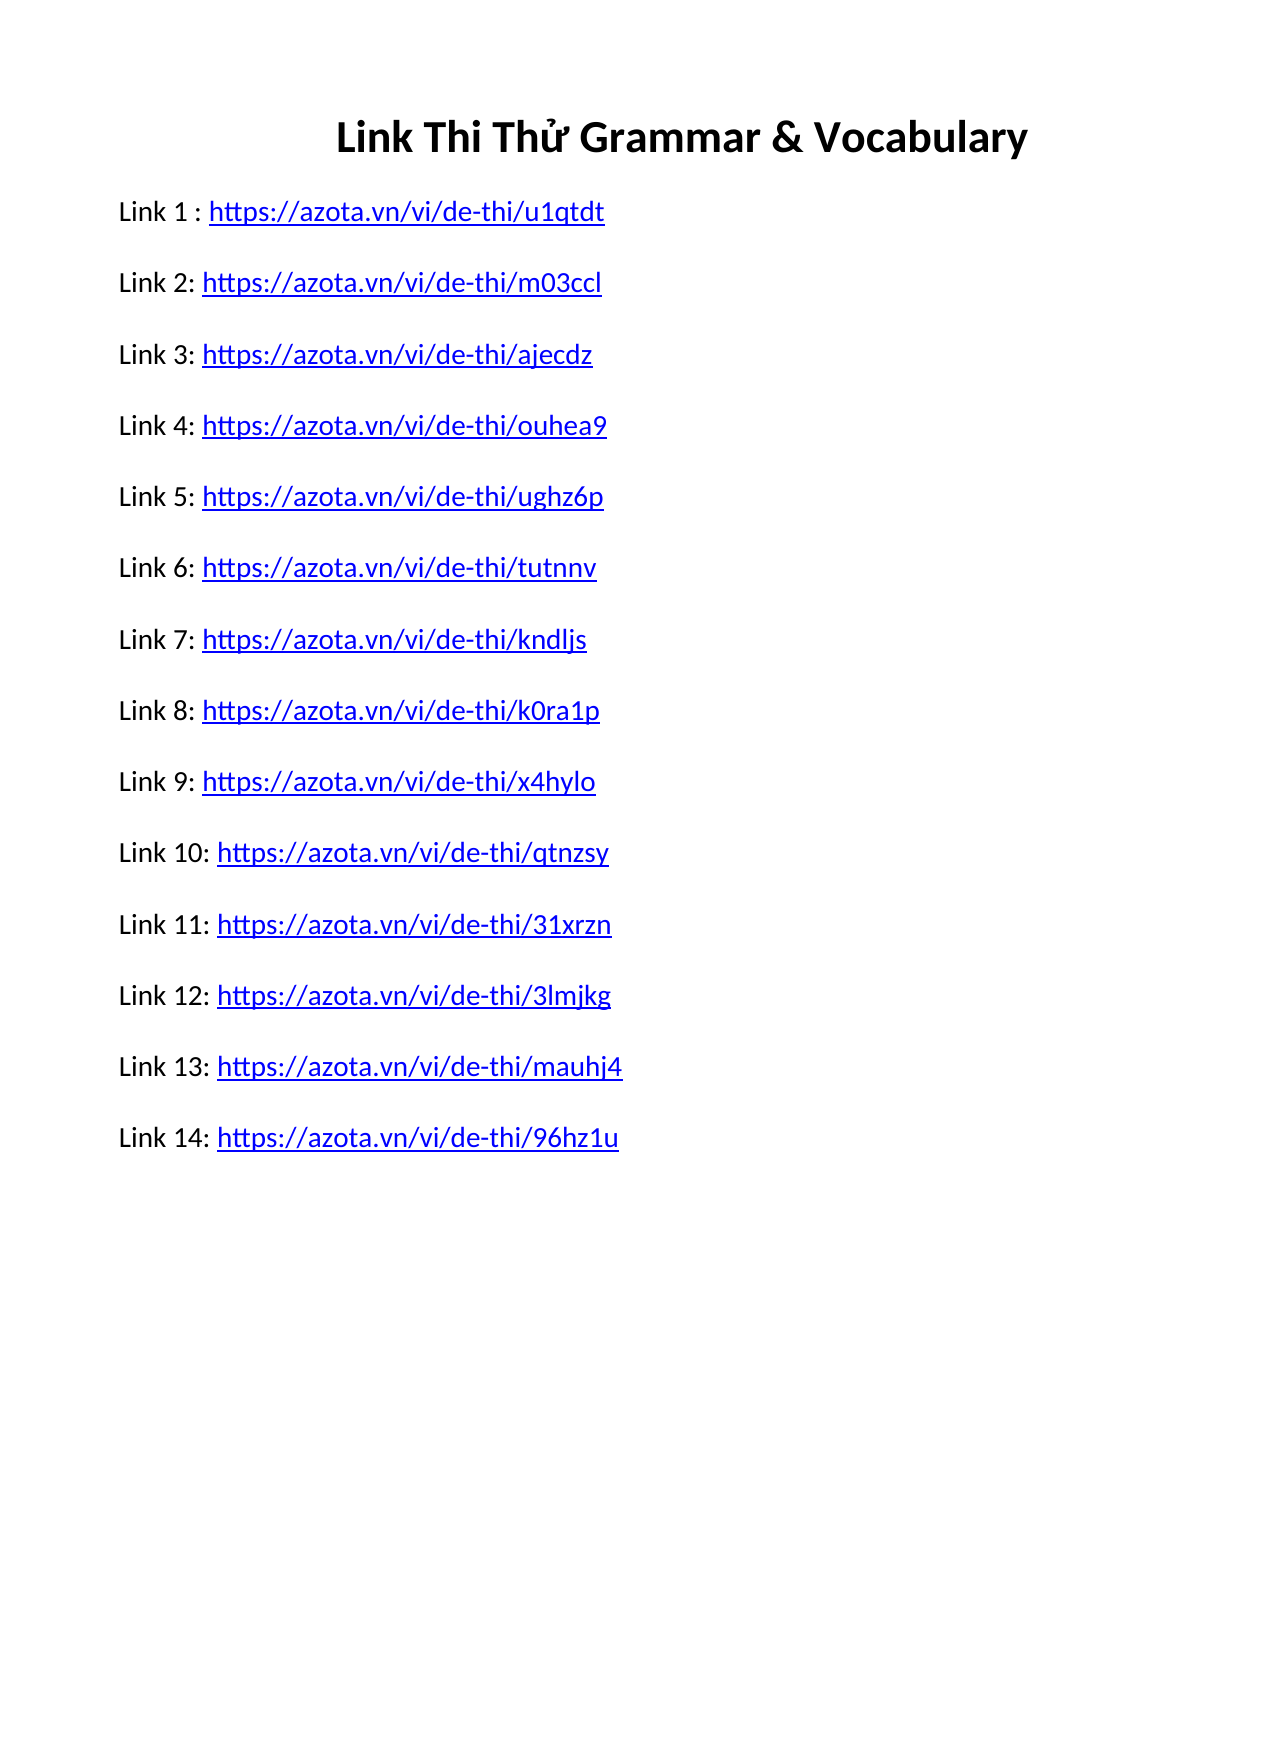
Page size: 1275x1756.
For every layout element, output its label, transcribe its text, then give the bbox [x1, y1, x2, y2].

text Link 1 : https://azota.vn/vi/de-thi/u1qtdt Link 2: https://azota.vn/vi/de-thi/m03ccl Link 3: https://azota.vn/vi/de-thi/ajecdz Link 4: https://azota.vn/vi/de-thi/ouhea9 Link 5: https://azota.vn/vi/de-thi/ughz6p Link 6: https://azota.vn/vi/de-thi/tutnnv Link 7: https://azota.vn/vi/de-thi/kndljs Link 8: https://azota.vn/vi/de-thi/k0ra1p Link 9: https://azota.vn/vi/de-thi/x4hylo Link 10: https://azota.vn/vi/de-thi/qtnzsy Link 11: https://azota.vn/vi/de-thi/31xrzn Link 12: https://azota.vn/vi/de-thi/3lmjkg Link 13: https://azota.vn/vi/de-thi/mauhj4 Link 14: https://azota.vn/vi/de-thi/96hz1u [119, 193, 1246, 1155]
text Link Thi Thử Grammar & Vocabulary [119, 108, 1246, 164]
